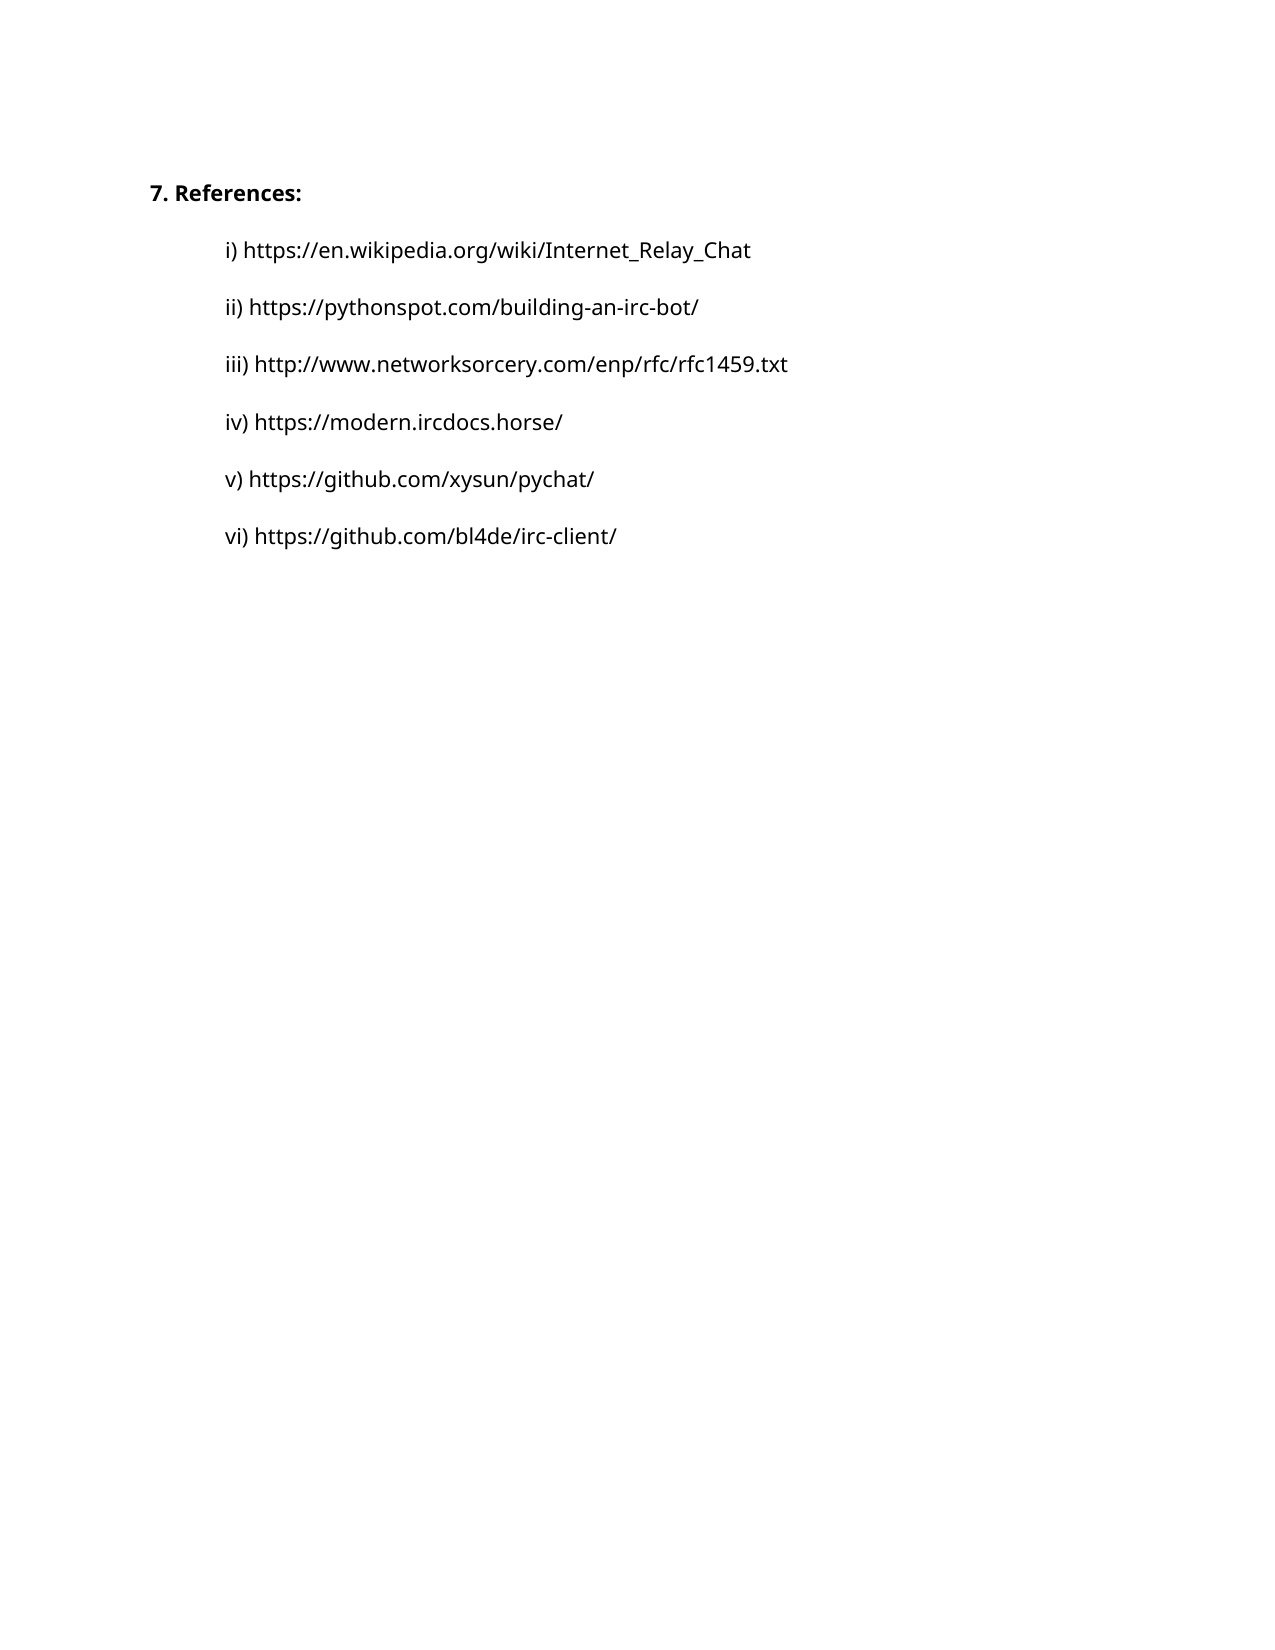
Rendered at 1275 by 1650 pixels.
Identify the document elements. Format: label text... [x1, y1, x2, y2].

text vi) https://github.com/bl4de/irc-client/ [225, 521, 1126, 551]
text ii) https://pythonspot.com/building-an-irc-bot/ [225, 292, 1126, 322]
text iv) https://modern.ircdocs.horse/ [225, 407, 1126, 436]
text 7. References: [150, 177, 1126, 207]
text v) https://github.com/xysun/pychat/ [225, 464, 1126, 494]
text iii) http://www.networksorcery.com/enp/rfc/rfc1459.txt [225, 349, 1126, 379]
text i) https://en.wikipedia.org/wiki/Internet_Relay_Chat [225, 235, 1126, 264]
